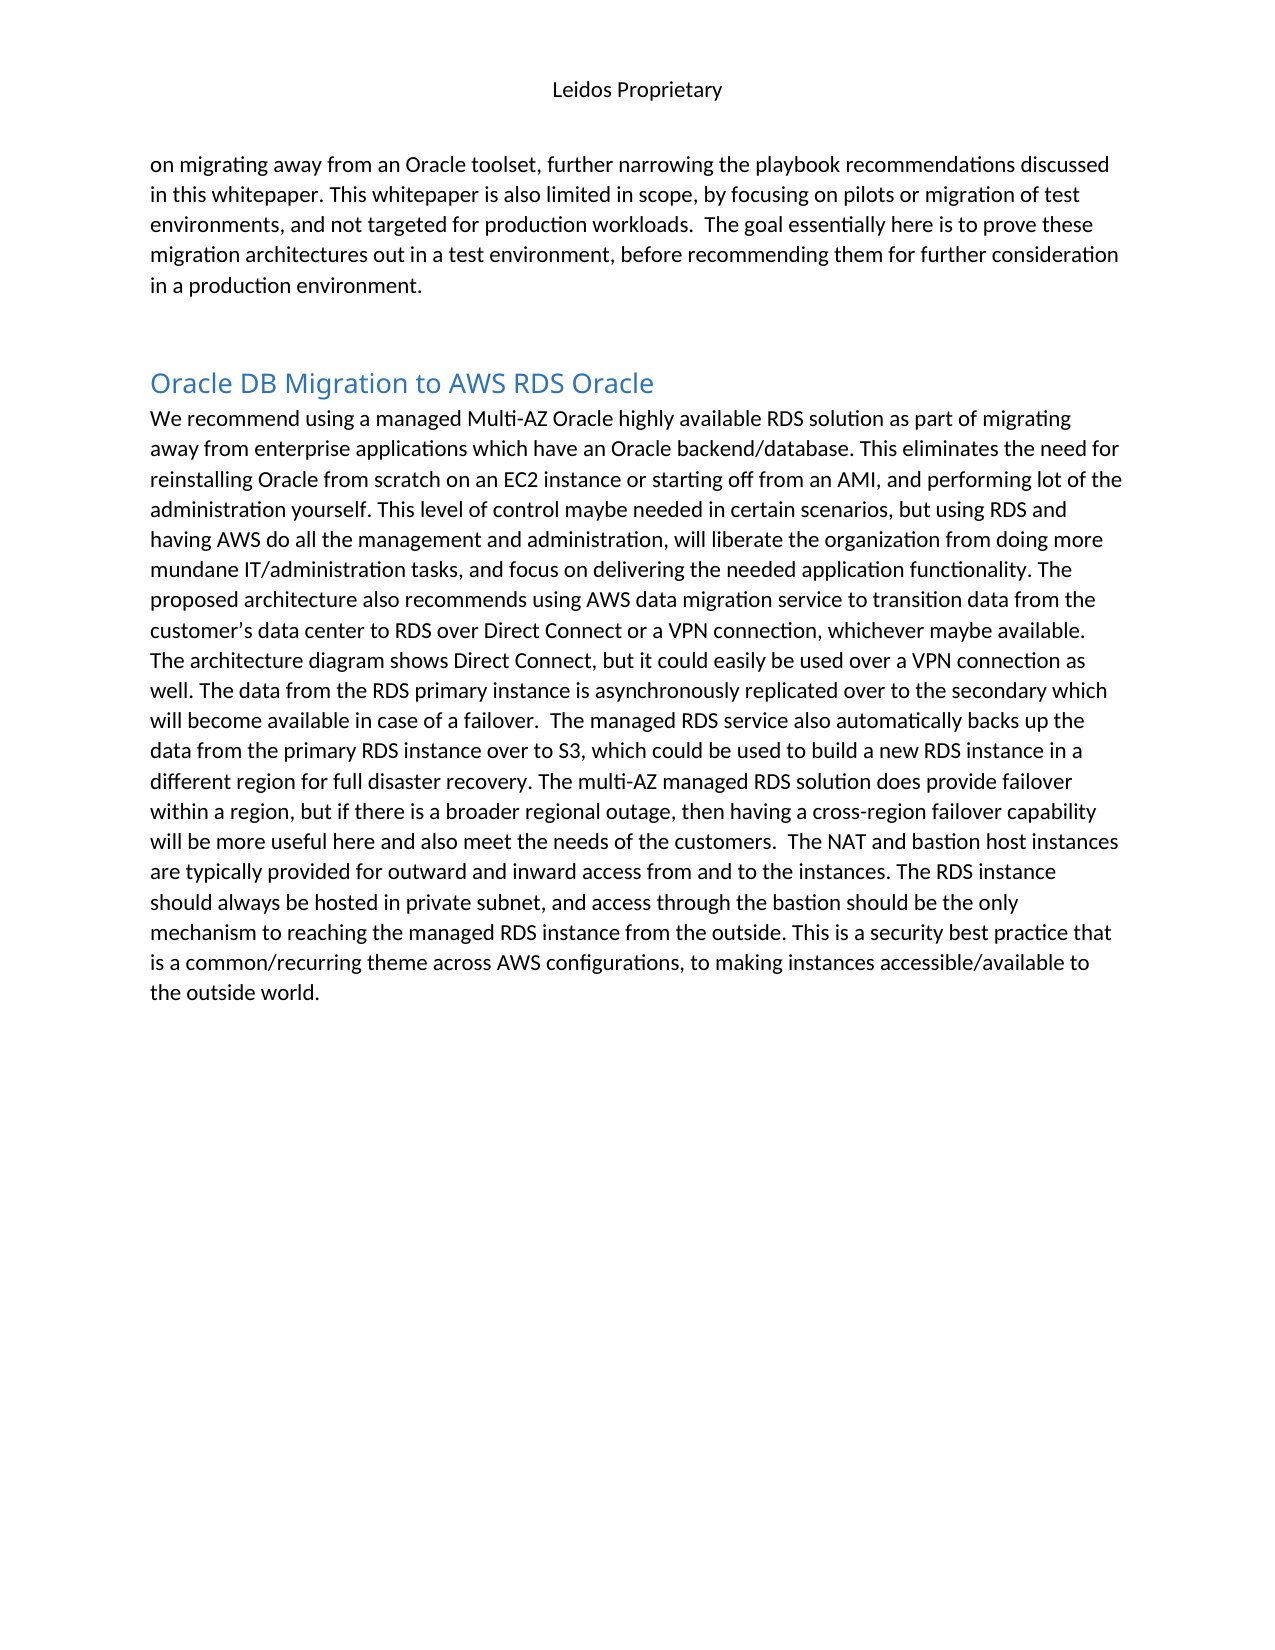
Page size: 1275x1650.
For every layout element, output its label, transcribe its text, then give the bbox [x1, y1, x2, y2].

text We recommend using a managed Multi-AZ Oracle highly available RDS solution as part of migrating away from enterprise applications which have an Oracle backend/database. This eliminates the need for reinstalling Oracle from scratch on an EC2 instance or starting off from an AMI, and performing lot of the administration yourself. This level of control maybe needed in certain scenarios, but using RDS and having AWS do all the management and administration, will liberate the organization from doing more mundane IT/administration tasks, and focus on delivering the needed application functionality. The proposed architecture also recommends using AWS data migration service to transition data from the customer’s data center to RDS over Direct Connect or a VPN connection, whichever maybe available. The architecture diagram shows Direct Connect, but it could easily be used over a VPN connection as well. The data from the RDS primary instance is asynchronously replicated over to the secondary which will become available in case of a failover. The managed RDS service also automatically backs up the data from the primary RDS instance over to S3, which could be used to build a new RDS instance in a different region for full disaster recovery. The multi-AZ managed RDS solution does provide failover within a region, but if there is a broader regional outage, then having a cross-region failover capability will be more useful here and also meet the needs of the customers. The NAT and bastion host instances are typically provided for outward and inward access from and to the instances. The RDS instance should always be hosted in private subnet, and access through the bastion should be the only mechanism to reaching the managed RDS instance from the outside. This is a security best practice that is a common/recurring theme across AWS configurations, to making instances accessible/available to the outside world. [150, 404, 1125, 1006]
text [150, 150, 1125, 299]
subtitle Oracle DB Migration to AWS RDS Oracle [150, 364, 1125, 401]
